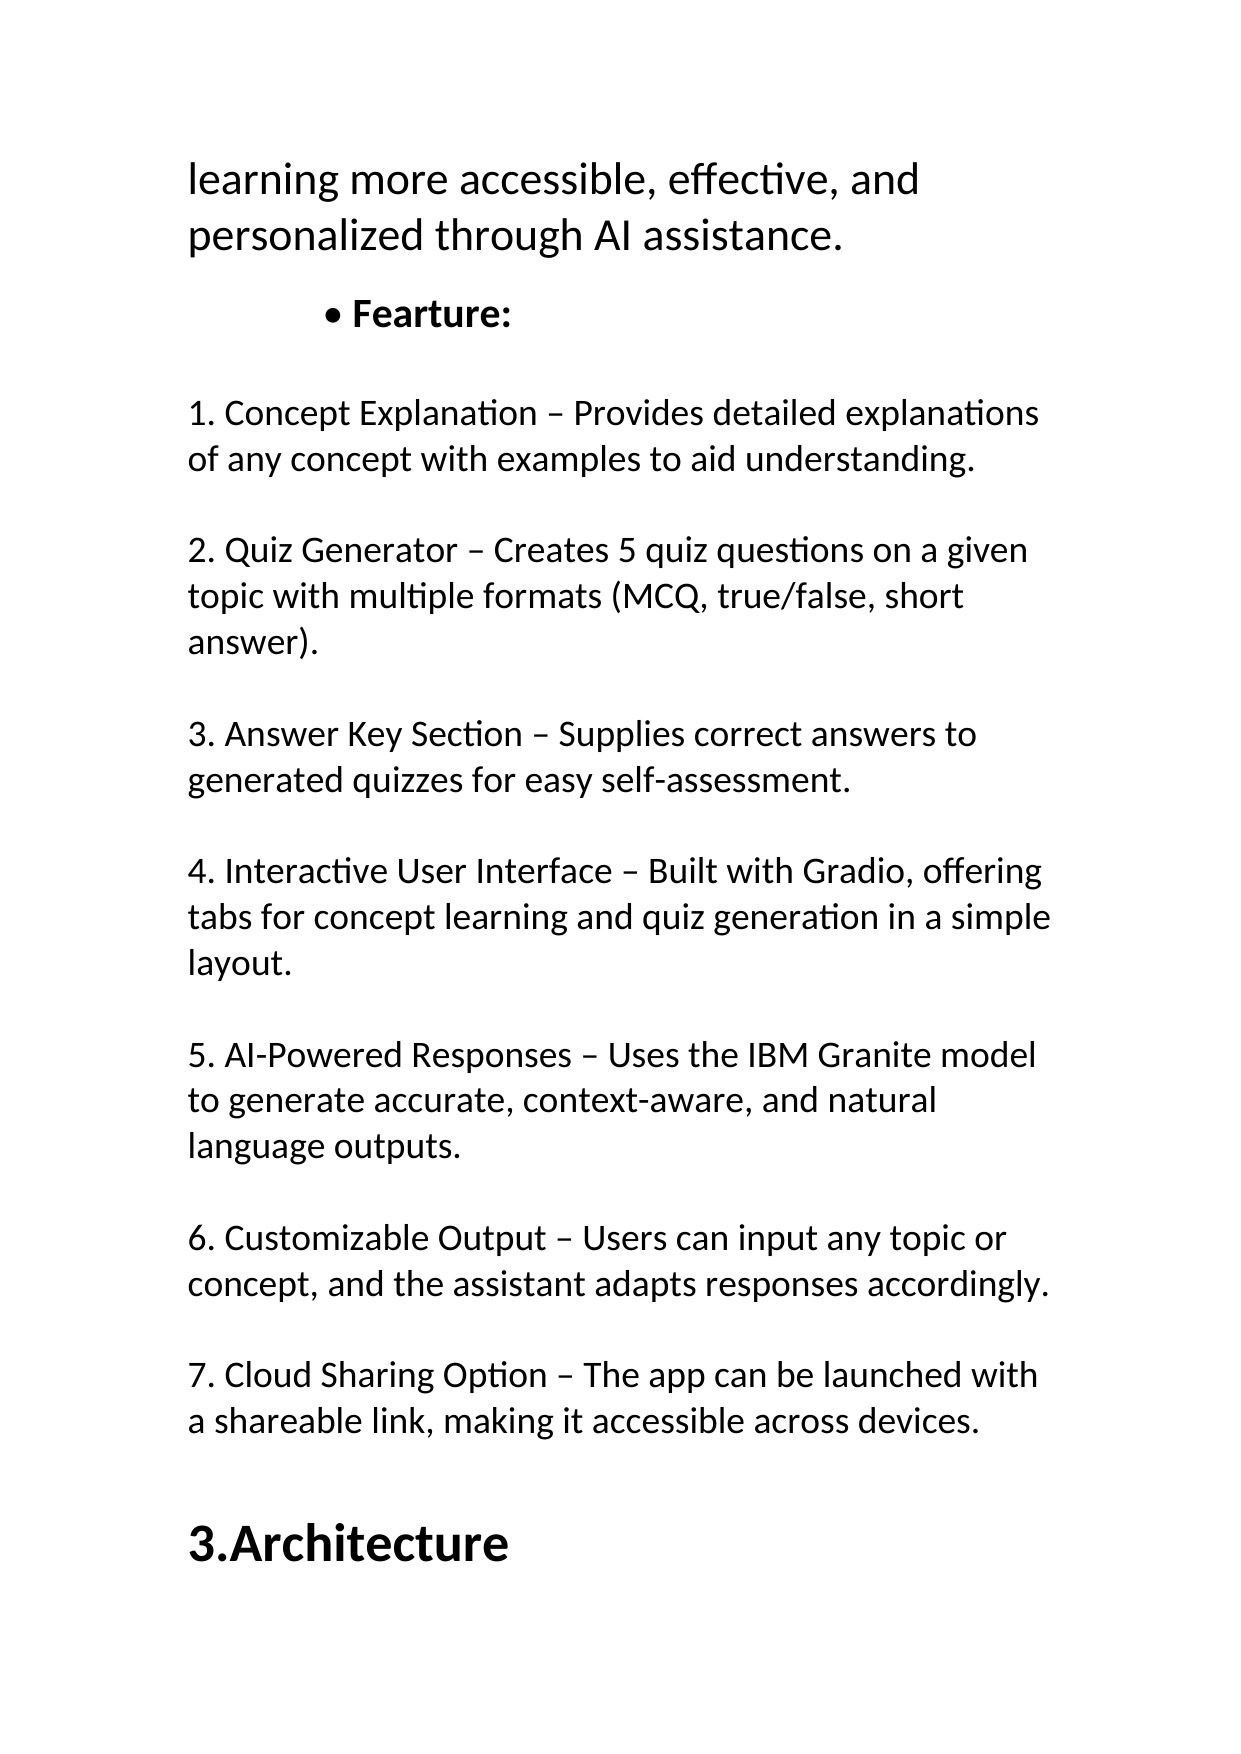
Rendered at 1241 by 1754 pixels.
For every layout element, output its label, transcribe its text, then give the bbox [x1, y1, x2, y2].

list 3. Answer Key Section – Supplies correct answers to generated quizzes for easy self-assessment. [187, 710, 1053, 801]
list 7. Cloud Sharing Option – The app can be launched with a shareable link, making it accessible across devices. [187, 1351, 1053, 1443]
list 1. Concept Explanation – Provides detailed explanations of any concept with examples to aid understanding. [187, 389, 1053, 481]
list 2. Quiz Generator – Creates 5 quiz questions on a given topic with multiple formats (MCQ, true/false, short answer). [187, 526, 1053, 664]
list 4. Interactive User Interface – Built with Gradio, offering tabs for concept learning and quiz generation in a simple layout. [187, 847, 1053, 985]
list 6. Customizable Output – Users can input any topic or [187, 1214, 1053, 1260]
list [187, 150, 1053, 262]
list concept, and the assistant adapts responses accordingly. [187, 1260, 1053, 1306]
list 3.Architecture [187, 1509, 1053, 1575]
list 5. AI-Powered Responses – Uses the IBM Granite model to generate accurate, context-aware, and natural language outputs. [187, 1031, 1053, 1168]
list • Fearture: [187, 287, 1053, 338]
